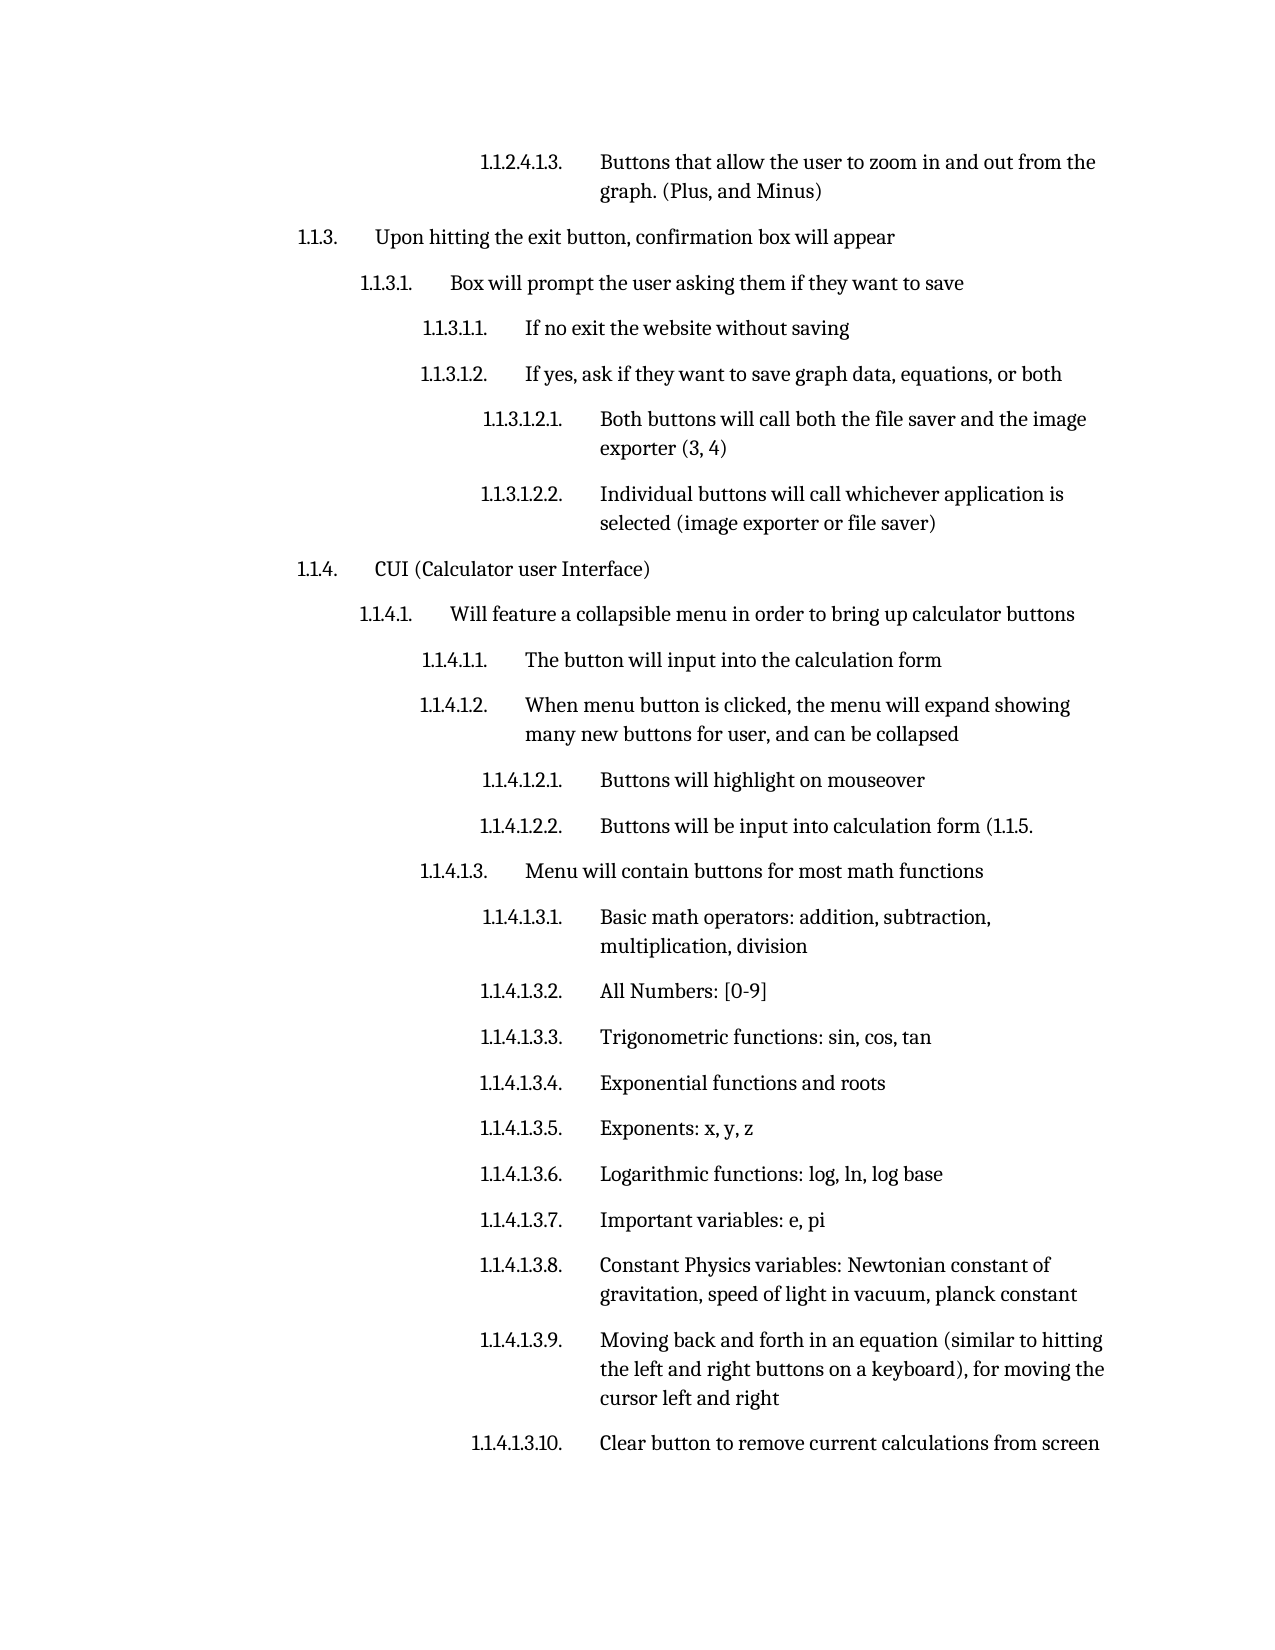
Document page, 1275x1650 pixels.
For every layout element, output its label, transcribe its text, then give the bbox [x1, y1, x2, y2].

list Trigonometric functions: sin, cos, tan [562, 1025, 1125, 1050]
list Menu will contain buttons for most math functions [487, 859, 1125, 884]
list Will feature a collapsible menu in order to bring up calculator buttons [412, 602, 1125, 627]
list If no exit the website without saving [487, 316, 1125, 341]
list Upon hitting the exit button, confirmation box will appear [337, 224, 1125, 250]
list Important variables: e, pi [562, 1207, 1125, 1232]
list If yes, ask if they want to save graph data, equations, or both [487, 361, 1125, 387]
list Buttons that allow the user to zoom in and out from the graph. (Plus, and Minus) [562, 150, 1125, 204]
list Exponential functions and roots [562, 1070, 1125, 1096]
list The button will input into the calculation form [487, 647, 1125, 673]
list Logarithmic functions: log, ln, log base [562, 1162, 1125, 1187]
list Both buttons will call both the file saver and the image exporter (3, 4) [562, 407, 1125, 461]
list Moving back and forth in an equation (similar to hitting the left and right buttons on a keyboard), for moving the cursor left and right [562, 1327, 1125, 1411]
list Clear button to remove current calculations from screen [562, 1431, 1125, 1456]
list CUI (Calculator user Interface) [337, 556, 1125, 581]
list Buttons will highlight on mouseover [562, 768, 1125, 793]
list When menu button is clicked, the menu will expand showing many new buttons for user, and can be collapsed [487, 693, 1125, 747]
list Basic math operators: addition, subtraction, multiplication, division [562, 904, 1125, 959]
list Box will prompt the user asking them if they want to save [412, 270, 1125, 295]
list All Numbers: [0-9] [562, 979, 1125, 1004]
list Individual buttons will call whichever application is selected (image exporter or file saver) [562, 482, 1125, 536]
list Exponents: x, y, z [562, 1116, 1125, 1141]
list Constant Physics variables: Newtonian constant of gravitation, speed of light in vacuum, planck constant [562, 1253, 1125, 1307]
list Buttons will be input into calculation form (1.1.5. [562, 813, 1125, 838]
